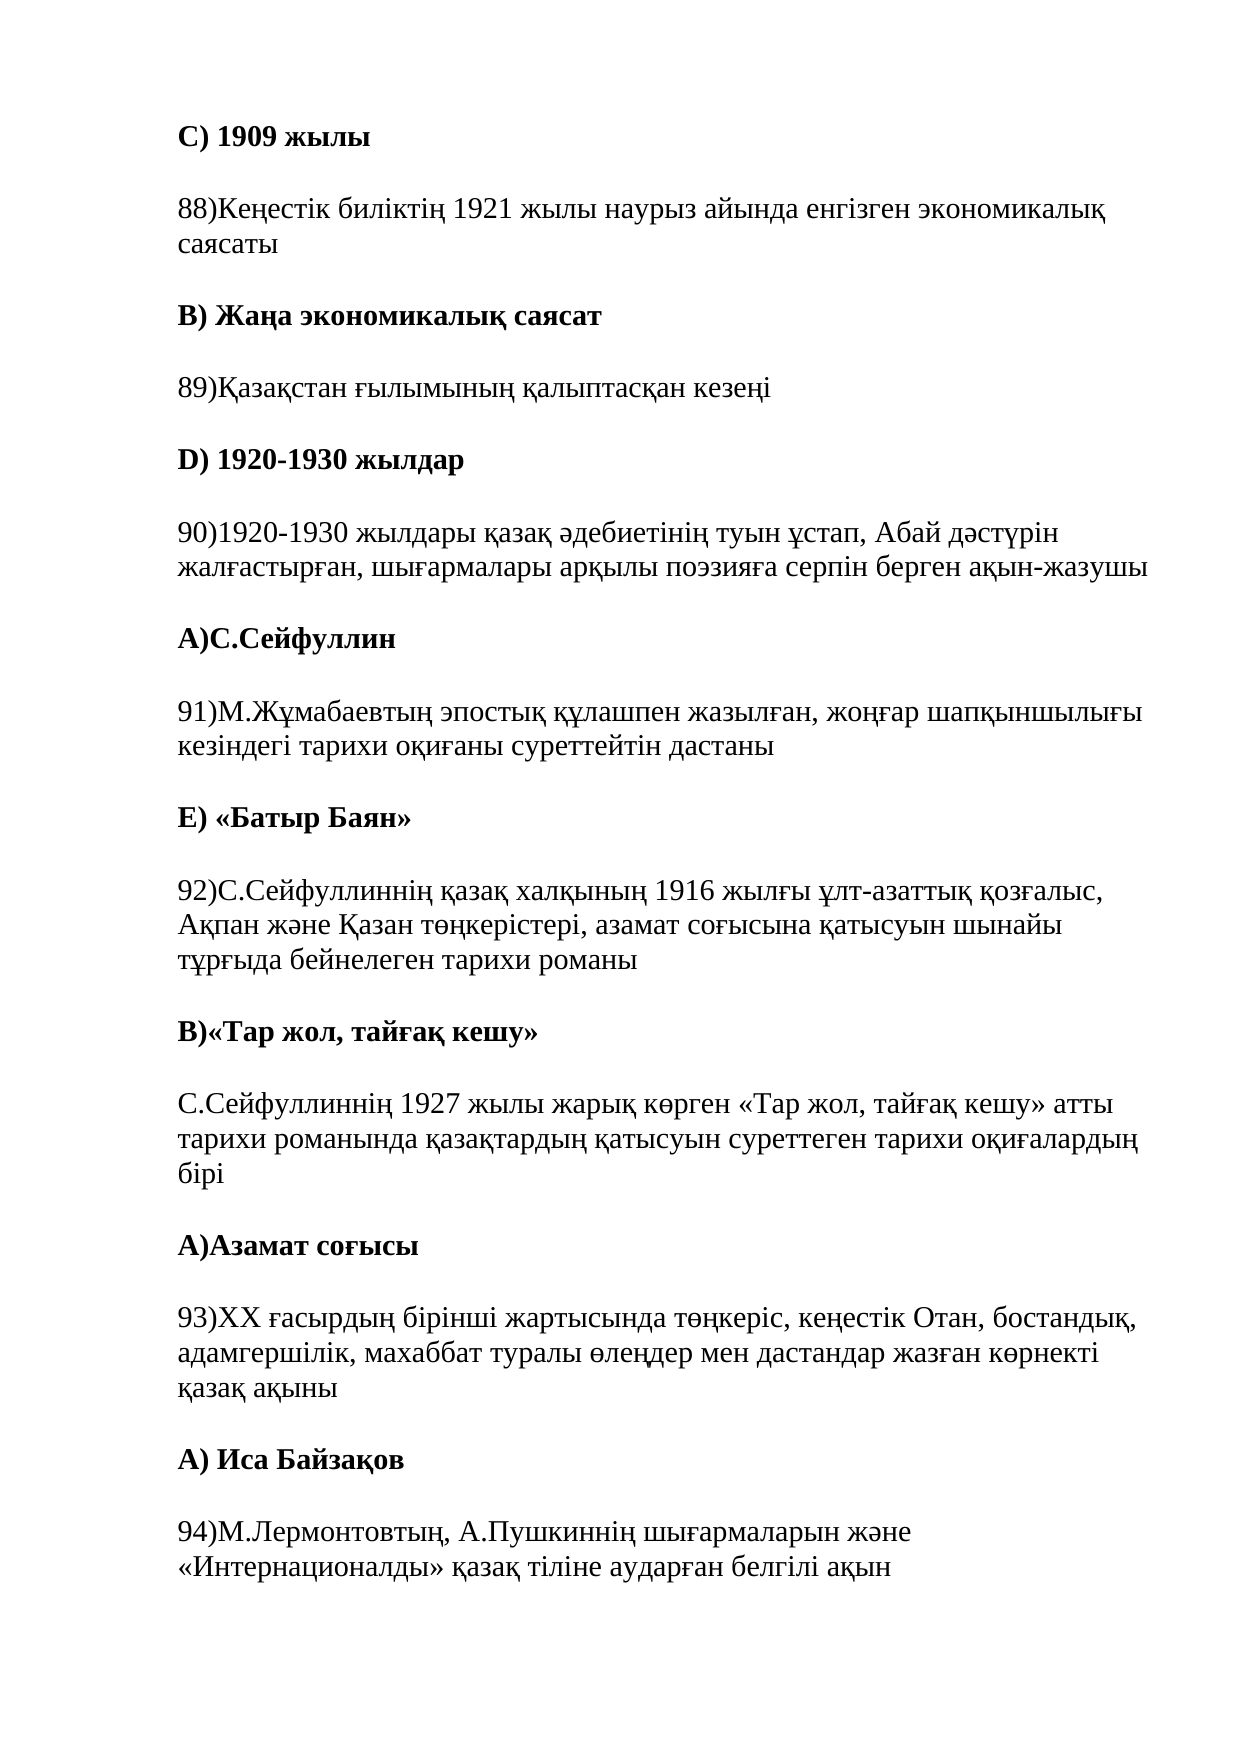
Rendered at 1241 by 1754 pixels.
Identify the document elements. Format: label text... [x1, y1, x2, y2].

text E) «Батыр Баян» [177, 800, 1152, 834]
text 91)М.Жұмабаевтың эпостық құлашпен жазылған, жоңғар шапқыншылығы кезіндегі тарихи оқиғаны суреттейтін дастаны [177, 693, 1152, 762]
text 90)1920-1930 жылдары қазақ әдебиетінің туын ұстап, Абай дәстүрін жалғастырған, шығармалары арқылы поэзияға серпін берген ақын-жазушы [177, 514, 1152, 583]
text 92)С.Сейфуллиннің қазақ халқының 1916 жылғы ұлт-азаттық қозғалыс, Ақпан және Қазан төңкерістері, азамат соғысына қатысуын шынайы тұрғыда бейнелеген тарихи романы [177, 872, 1152, 976]
text A)Азамат соғысы [177, 1227, 1152, 1262]
text 93)ХХ ғасырдың бірінші жартысында төңкеріс, кеңестік Отан, бостандық, адамгершілік, махаббат туралы өлеңдер мен дастандар жазған көрнекті қазақ ақыны [177, 1299, 1152, 1403]
text С.Сейфуллиннің 1927 жылы жарық көрген «Тар жол, тайғақ кешу» атты тарихи романында қазақтардың қатысуын суреттеген тарихи оқиғалардың бірі [177, 1086, 1152, 1190]
text С) 1909 жылы [177, 118, 1152, 153]
text 88)Кеңестік биліктің 1921 жылы наурыз айында енгізген экономикалық саясаты [177, 190, 1152, 260]
text A) Иса Байзақов [177, 1441, 1152, 1476]
text 89)Қазақстан ғылымының қалыптасқан кезеңі [177, 369, 1152, 404]
text A)С.Сейфуллин [177, 621, 1152, 655]
text B) Жаңа экономикалық саясат [177, 297, 1152, 332]
text B)«Тар жол, тайғақ кешу» [177, 1013, 1152, 1048]
text D) 1920-1930 жылдар [177, 442, 1152, 476]
text 94)М.Лермонтовтың, А.Пушкиннің шығармаларын және «Интернационалды» қазақ тіліне аударған белгілі ақын [177, 1513, 1152, 1582]
